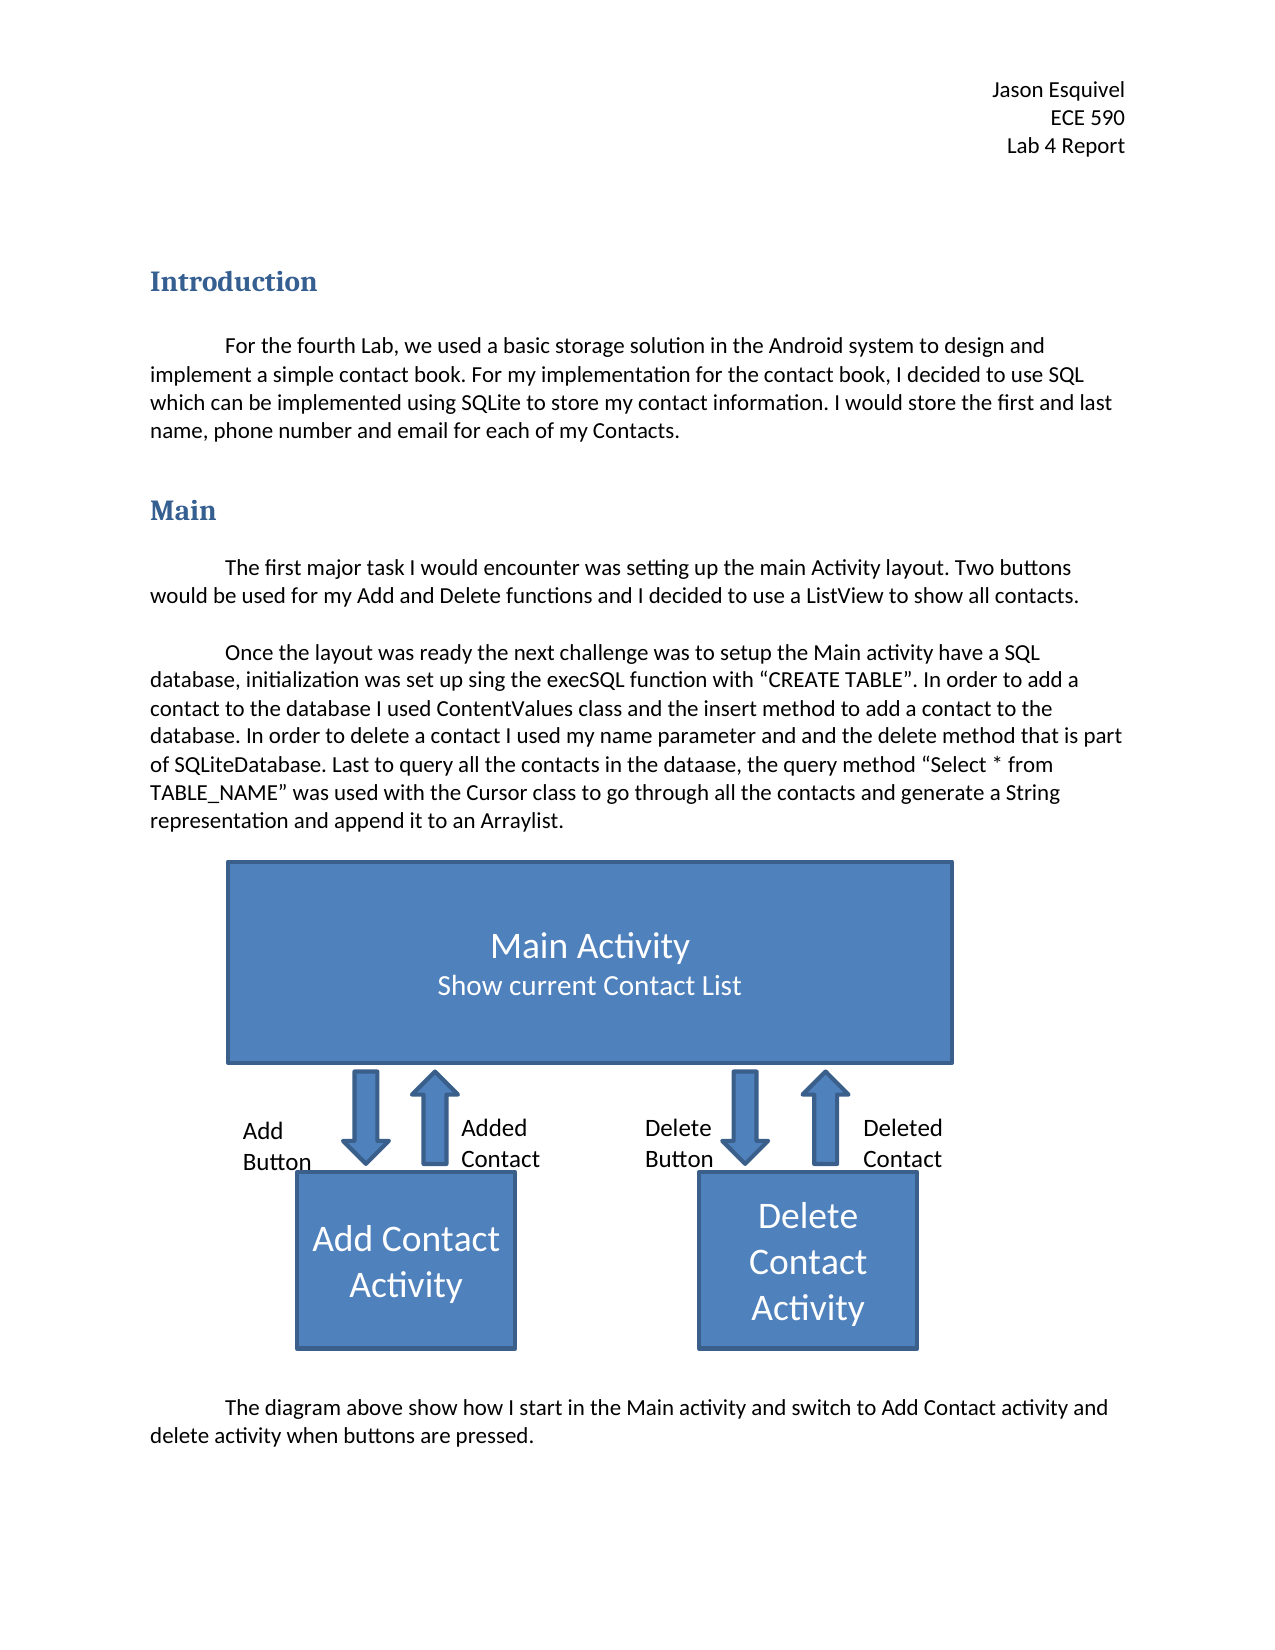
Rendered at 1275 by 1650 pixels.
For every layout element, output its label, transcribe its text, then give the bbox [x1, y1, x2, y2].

subtitle Introduction [150, 265, 1125, 299]
text Once the layout was ready the next challenge was to setup the Main activity have a SQL database, initialization was set up sing the execSQL function with “CREATE TABLE”. In order to add a contact to the database I used ContentValues class and the insert method to add a contact to the database. In order to delete a contact I used my name parameter and and the delete method that is part of SQLiteDatabase. Last to query all the contacts in the dataase, the query method “Select * from TABLE_NAME” was used with the Cursor class to go through all the contacts and generate a String representation and append it to an Arraylist. [150, 638, 1125, 834]
text The first major task I would encounter was setting up the main Activity layout. Two buttons would be used for my Add and Delete functions and I decided to use a ListView to show all contacts. [150, 553, 1125, 609]
subtitle Main [150, 494, 1125, 527]
text For the fourth Lab, we used a basic storage solution in the Android system to design and implement a simple contact book. For my implementation for the contact book, I decided to use SQL which can be implemented using SQLite to store my contact information. I would store the first and last name, phone number and email for each of my Contacts. [150, 332, 1125, 444]
text The diagram above show how I start in the Main activity and switch to Add Contact activity and delete activity when buttons are pressed. [150, 1393, 1125, 1449]
